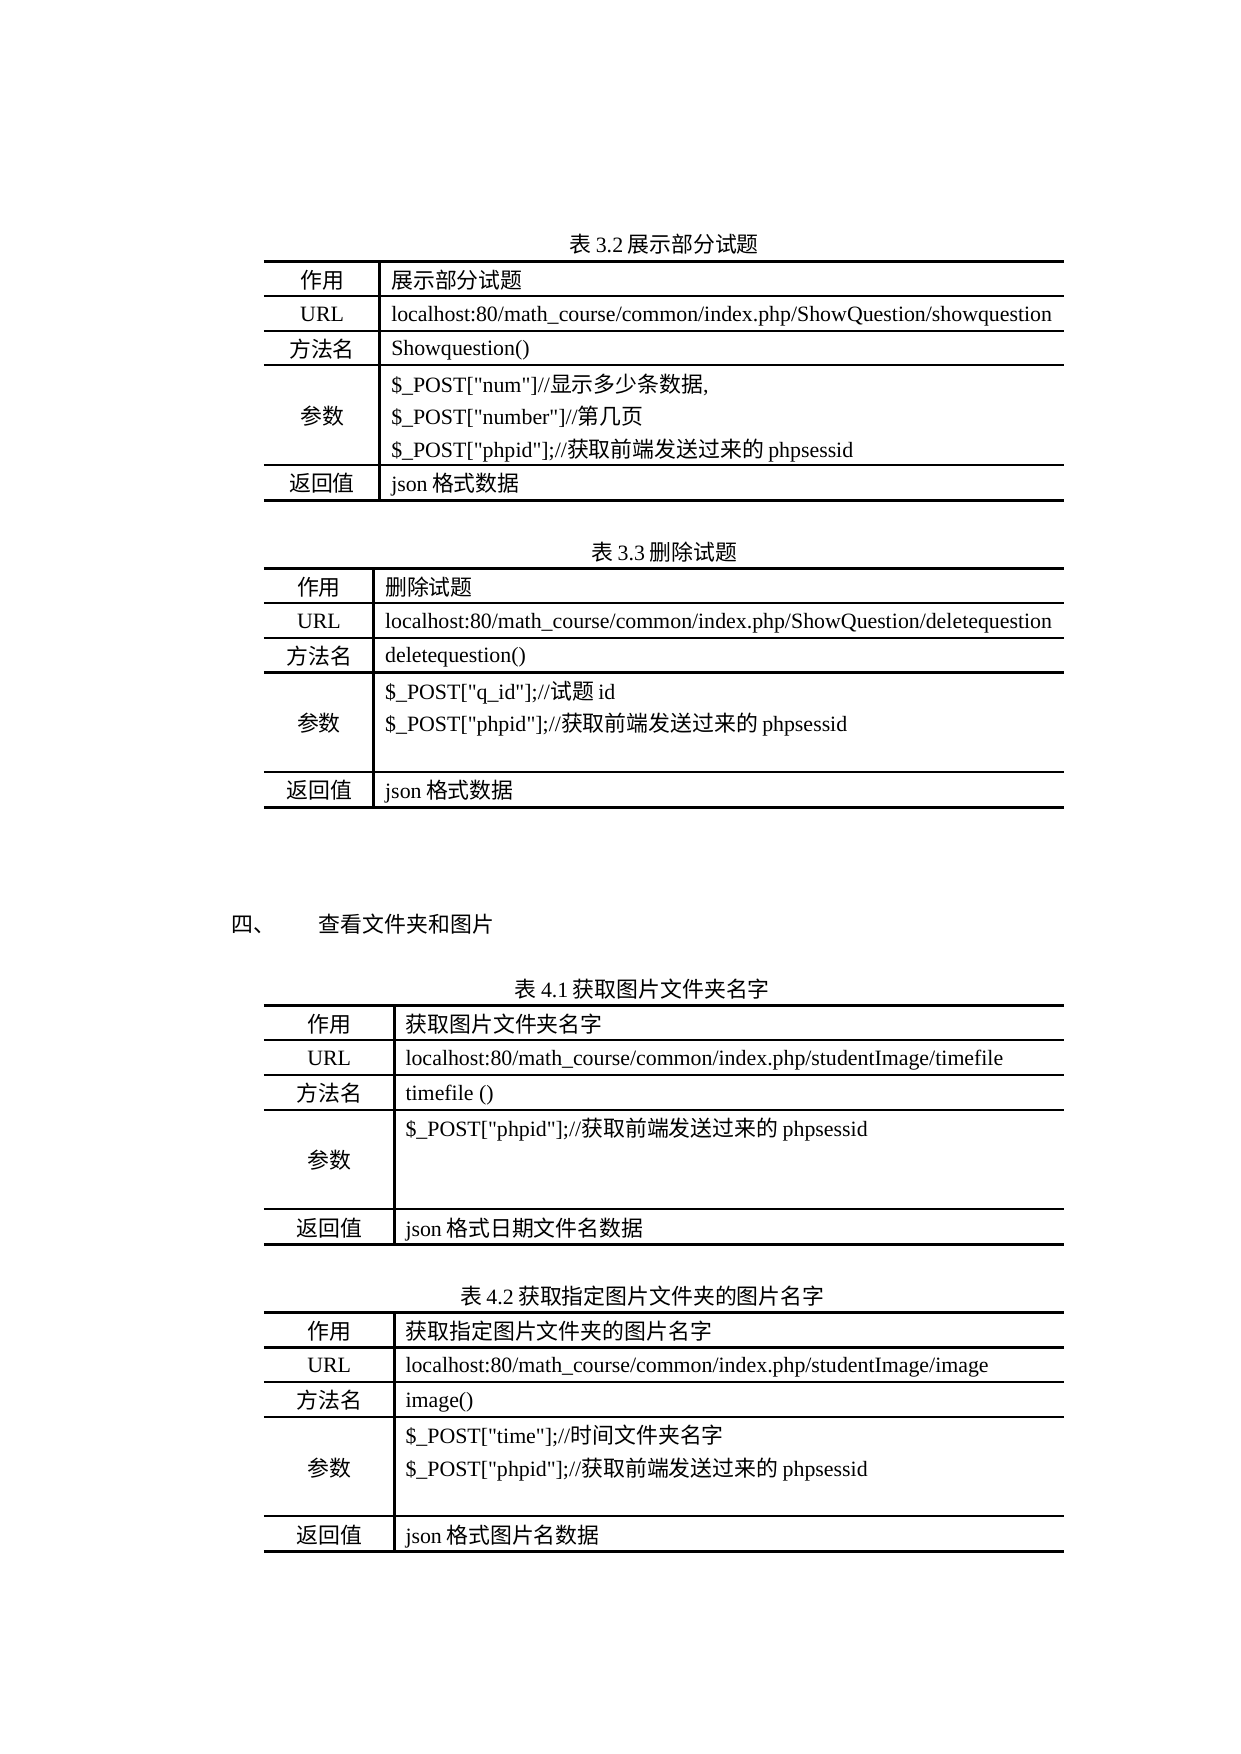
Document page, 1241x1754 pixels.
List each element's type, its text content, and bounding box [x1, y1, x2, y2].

table_cell URL [264, 1041, 393, 1074]
table_cell URL [264, 604, 372, 637]
table_cell json格式图片名数据 [396, 1517, 1064, 1550]
table_cell URL [264, 297, 378, 330]
table_cell 参数 [264, 1111, 393, 1208]
table_cell json格式数据 [381, 466, 1064, 498]
table_cell json格式日期文件名数据 [396, 1210, 1064, 1243]
table_cell localhost:80/math_course/common/index.php/studentImage/image [396, 1349, 1064, 1381]
table_cell json格式数据 [375, 773, 1064, 806]
table_cell image() [396, 1383, 1064, 1416]
list 表3.2展示部分试题 [275, 227, 1053, 259]
table_cell localhost:80/math_course/common/index.php/ShowQuestion/deletequestion [375, 604, 1064, 637]
table_cell Showquestion() [381, 332, 1064, 364]
table_cell 返回值 [264, 1517, 393, 1550]
table_cell $_POST["num"]//显示多少条数据, $_POST["number"]//第几页 $_POST["phpid"];//获取前端发送过来的phpsessid [381, 366, 1064, 464]
table_cell URL [264, 1349, 393, 1381]
table_header 作用 [264, 570, 372, 602]
list 表3.3删除试题 [275, 534, 1053, 567]
table_cell $_POST["time"];//时间文件夹名字 $_POST["phpid"];//获取前端发送过来的phpsessid [396, 1418, 1064, 1515]
table_cell timefile () [396, 1076, 1064, 1108]
table_cell 参数 [264, 366, 378, 464]
table_header 获取指定图片文件夹的图片名字 [396, 1314, 1064, 1346]
table_cell $_POST["q_id"];//试题id $_POST["phpid"];//获取前端发送过来的phpsessid [375, 674, 1064, 771]
table_header 作用 [264, 263, 378, 295]
table_cell 方法名 [264, 1383, 393, 1416]
text 表4.2获取指定图片文件夹的图片名字 [231, 1278, 1053, 1311]
table_cell localhost:80/math_course/common/index.php/studentImage/timefile [396, 1041, 1064, 1074]
table_header 删除试题 [375, 570, 1064, 602]
table_cell $_POST["phpid"];//获取前端发送过来的phpsessid [396, 1111, 1064, 1208]
table_cell deletequestion() [375, 639, 1064, 671]
table_cell 方法名 [264, 639, 372, 671]
text 表4.1获取图片文件夹名字 [231, 971, 1053, 1004]
table_header 展示部分试题 [381, 263, 1064, 295]
table_cell 返回值 [264, 773, 372, 806]
table_header 作用 [264, 1314, 393, 1346]
table_cell 方法名 [264, 1076, 393, 1108]
table_cell localhost:80/math_course/common/index.php/ShowQuestion/showquestion [381, 297, 1064, 330]
table_cell 返回值 [264, 466, 378, 498]
table_cell 参数 [264, 674, 372, 771]
table_header 获取图片文件夹名字 [396, 1007, 1064, 1039]
list 查看文件夹和图片 [231, 906, 1053, 939]
table_cell 参数 [264, 1418, 393, 1515]
table_cell 返回值 [264, 1210, 393, 1243]
table_header 作用 [264, 1007, 393, 1039]
table_cell 方法名 [264, 332, 378, 364]
